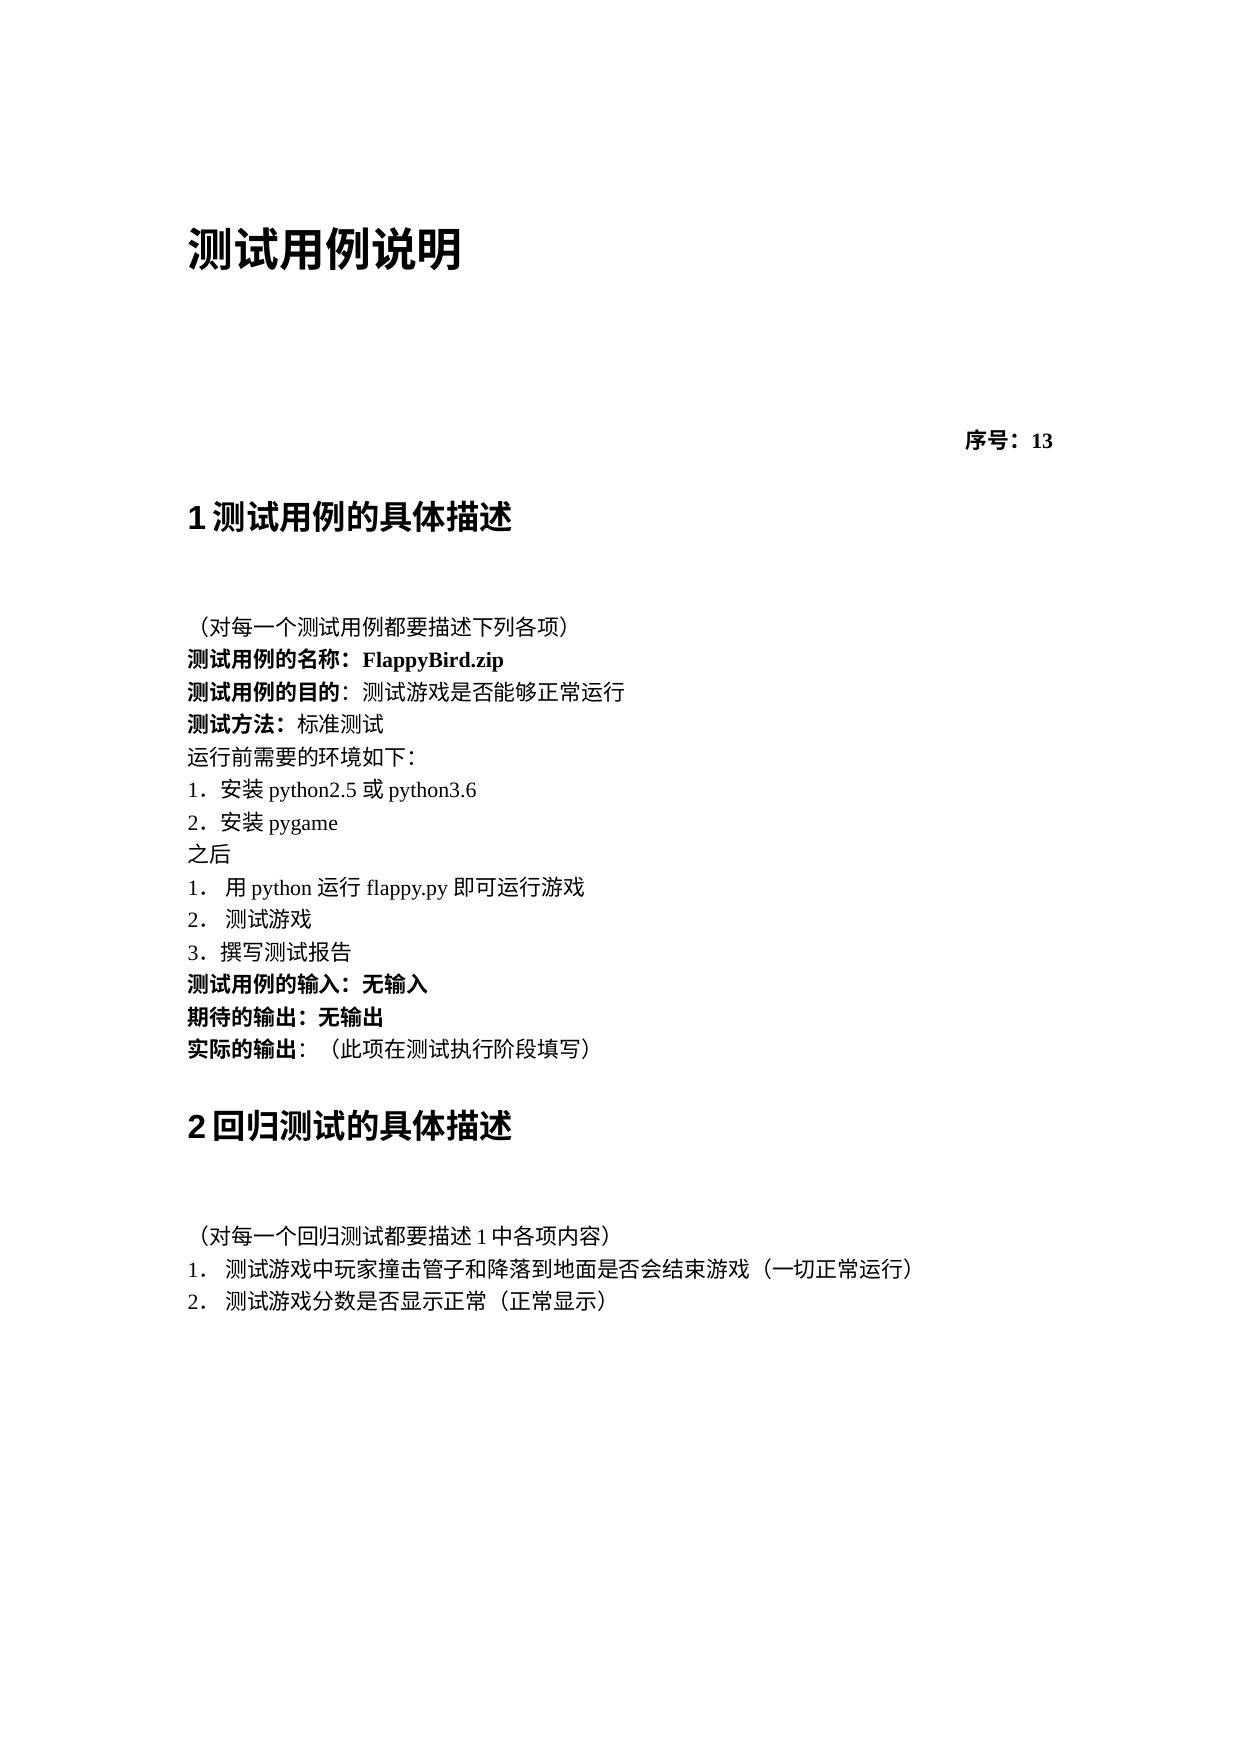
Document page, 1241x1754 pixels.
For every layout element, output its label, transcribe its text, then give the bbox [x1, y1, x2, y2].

list 测试游戏中玩家撞击管子和降落到地面是否会结束游戏（一切正常运行） [187, 1251, 1053, 1284]
text 3．撰写测试报告 [187, 934, 1053, 967]
subtitle 测试用例说明 [187, 197, 1053, 295]
list 测试游戏分数是否显示正常（正常显示） [187, 1284, 1053, 1316]
text 测试方法：标准测试 [187, 707, 1053, 739]
list 测试游戏 [187, 902, 1053, 934]
text 测试用例的输入：无输入 [187, 967, 1053, 999]
text 测试用例的目的：测试游戏是否能够正常运行 [187, 674, 1053, 707]
text 实际的输出：（此项在测试执行阶段填写） [187, 1032, 1053, 1064]
text （对每一个测试用例都要描述下列各项） [187, 609, 1053, 642]
list 用python 运行 flappy.py 即可运行游戏 [187, 869, 1053, 902]
text 序号：13 [187, 423, 1053, 455]
text 2．安装pygame [187, 804, 1053, 837]
text 运行前需要的环境如下： [187, 739, 1053, 772]
text 1．安装python2.5 或python3.6 [187, 772, 1053, 804]
subtitle 1测试用例的具体描述 [187, 482, 1053, 547]
text 之后 [187, 837, 1053, 869]
text 期待的输出：无输出 [187, 999, 1053, 1032]
text （对每一个回归测试都要描述1中各项内容） [187, 1219, 1053, 1251]
text 测试用例的名称：FlappyBird.zip [187, 642, 1053, 674]
subtitle 2回归测试的具体描述 [187, 1092, 1053, 1157]
